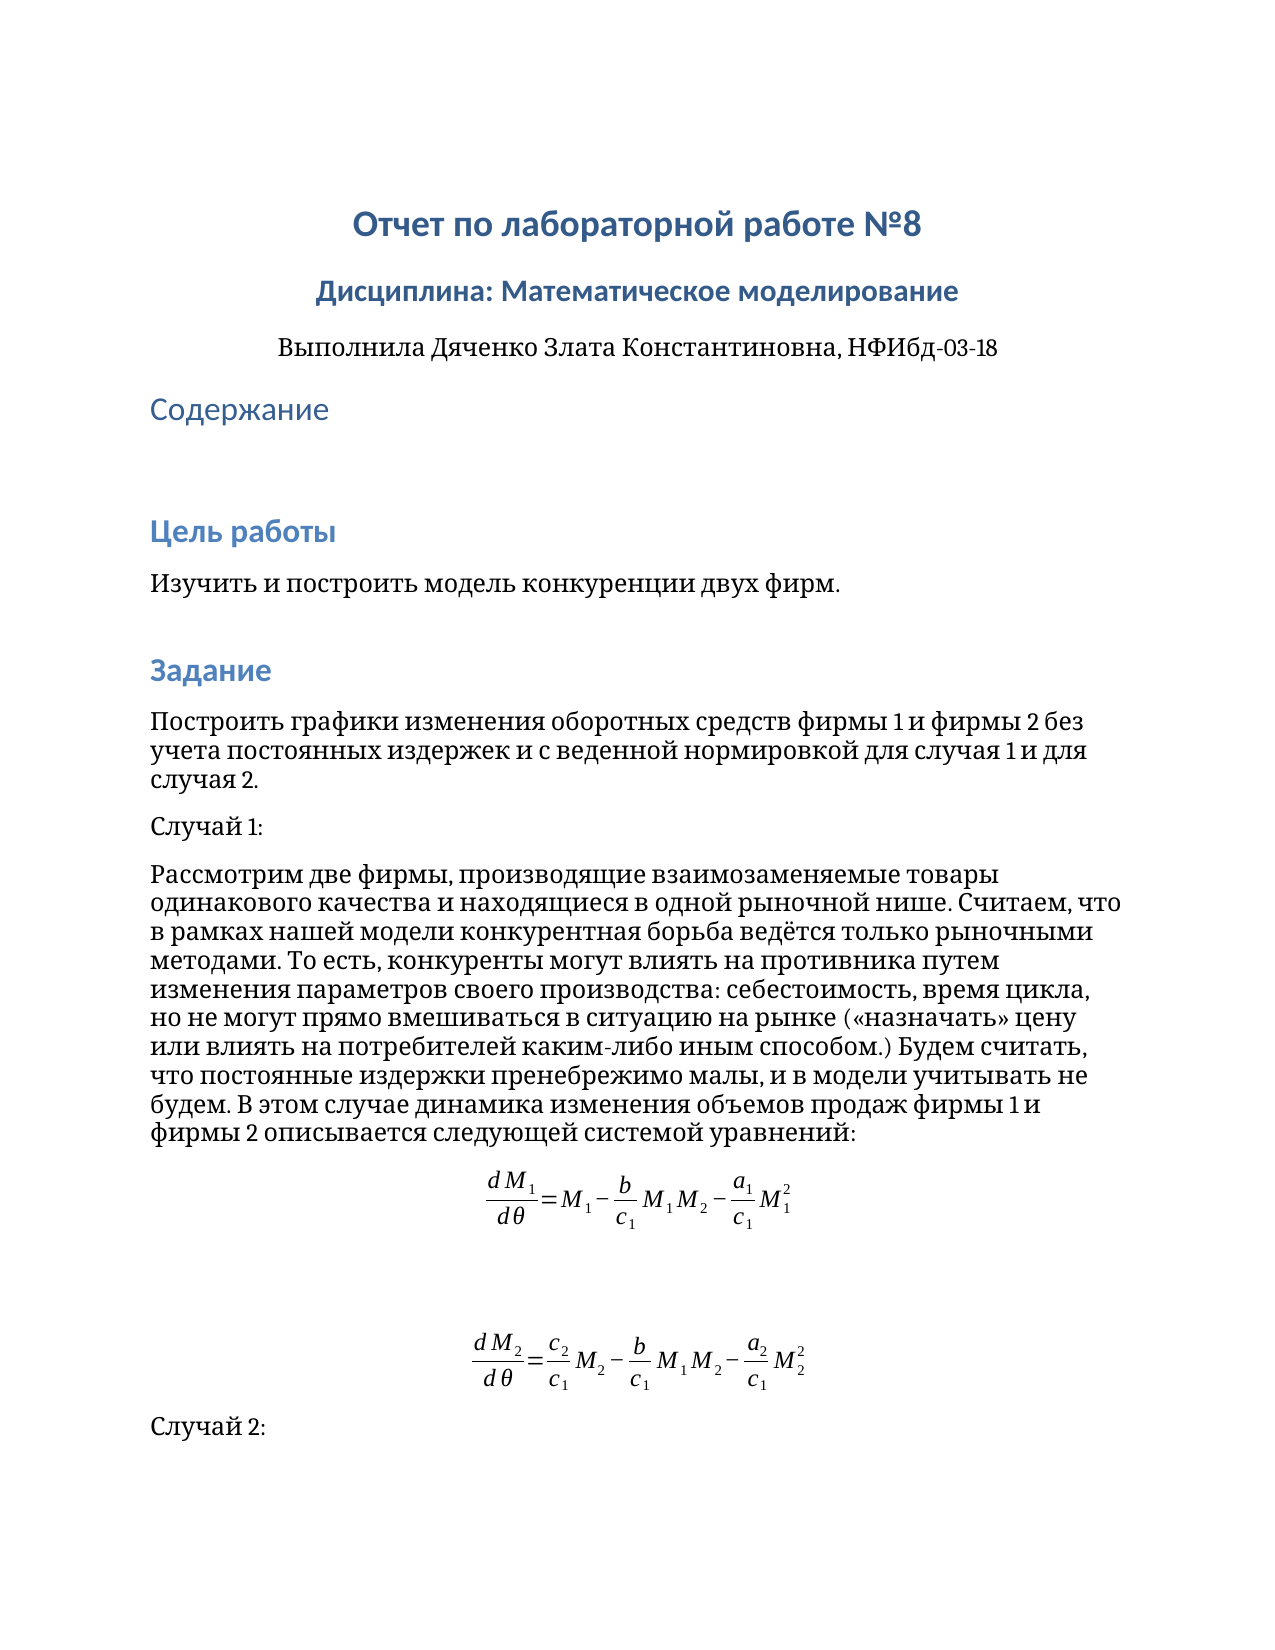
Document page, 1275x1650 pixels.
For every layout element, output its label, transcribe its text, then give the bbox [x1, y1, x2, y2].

text Рассмотрим две фирмы, производящие взаимозаменяемые товары одинакового качества и находящиеся в одной рыночной нише. Считаем, что в рамках нашей модели конкурентная борьба ведётся только рыночными методами. То есть, конкуренты могут влиять на противника путем изменения параметров своего производства: себестоимость, время цикла, но не могут прямо вмешиваться в ситуацию на рынке («назначать» цену или влиять на потребителей каким-либо иным способом.) Будем считать, что постоянные издержки пренебрежимо малы, и в модели учитывать не будем. В этом случае динамика изменения объемов продаж фирмы 1 и фирмы 2 описывается следующей системой уравнений: [150, 861, 1125, 1148]
text Случай 1: [150, 813, 1125, 842]
text Изучить и построить модель конкуренции двух фирм. [150, 570, 1125, 599]
text Случай 2: [150, 1413, 1125, 1442]
subtitle Задание [150, 649, 1125, 689]
text Построить графики изменения оборотных средств фирмы 1 и фирмы 2 без учета постоянных издержек и с веденной нормировкой для случая 1 и для случая 2. [150, 708, 1125, 794]
title Отчет по лабораторной работе №8 [150, 200, 1125, 246]
subtitle Цель работы [150, 510, 1125, 551]
text Выполнила Дяченко Злата Константиновна, НФИбд-03-18 [150, 334, 1125, 363]
subtitle Дисциплина: Математическое моделирование [150, 271, 1125, 309]
